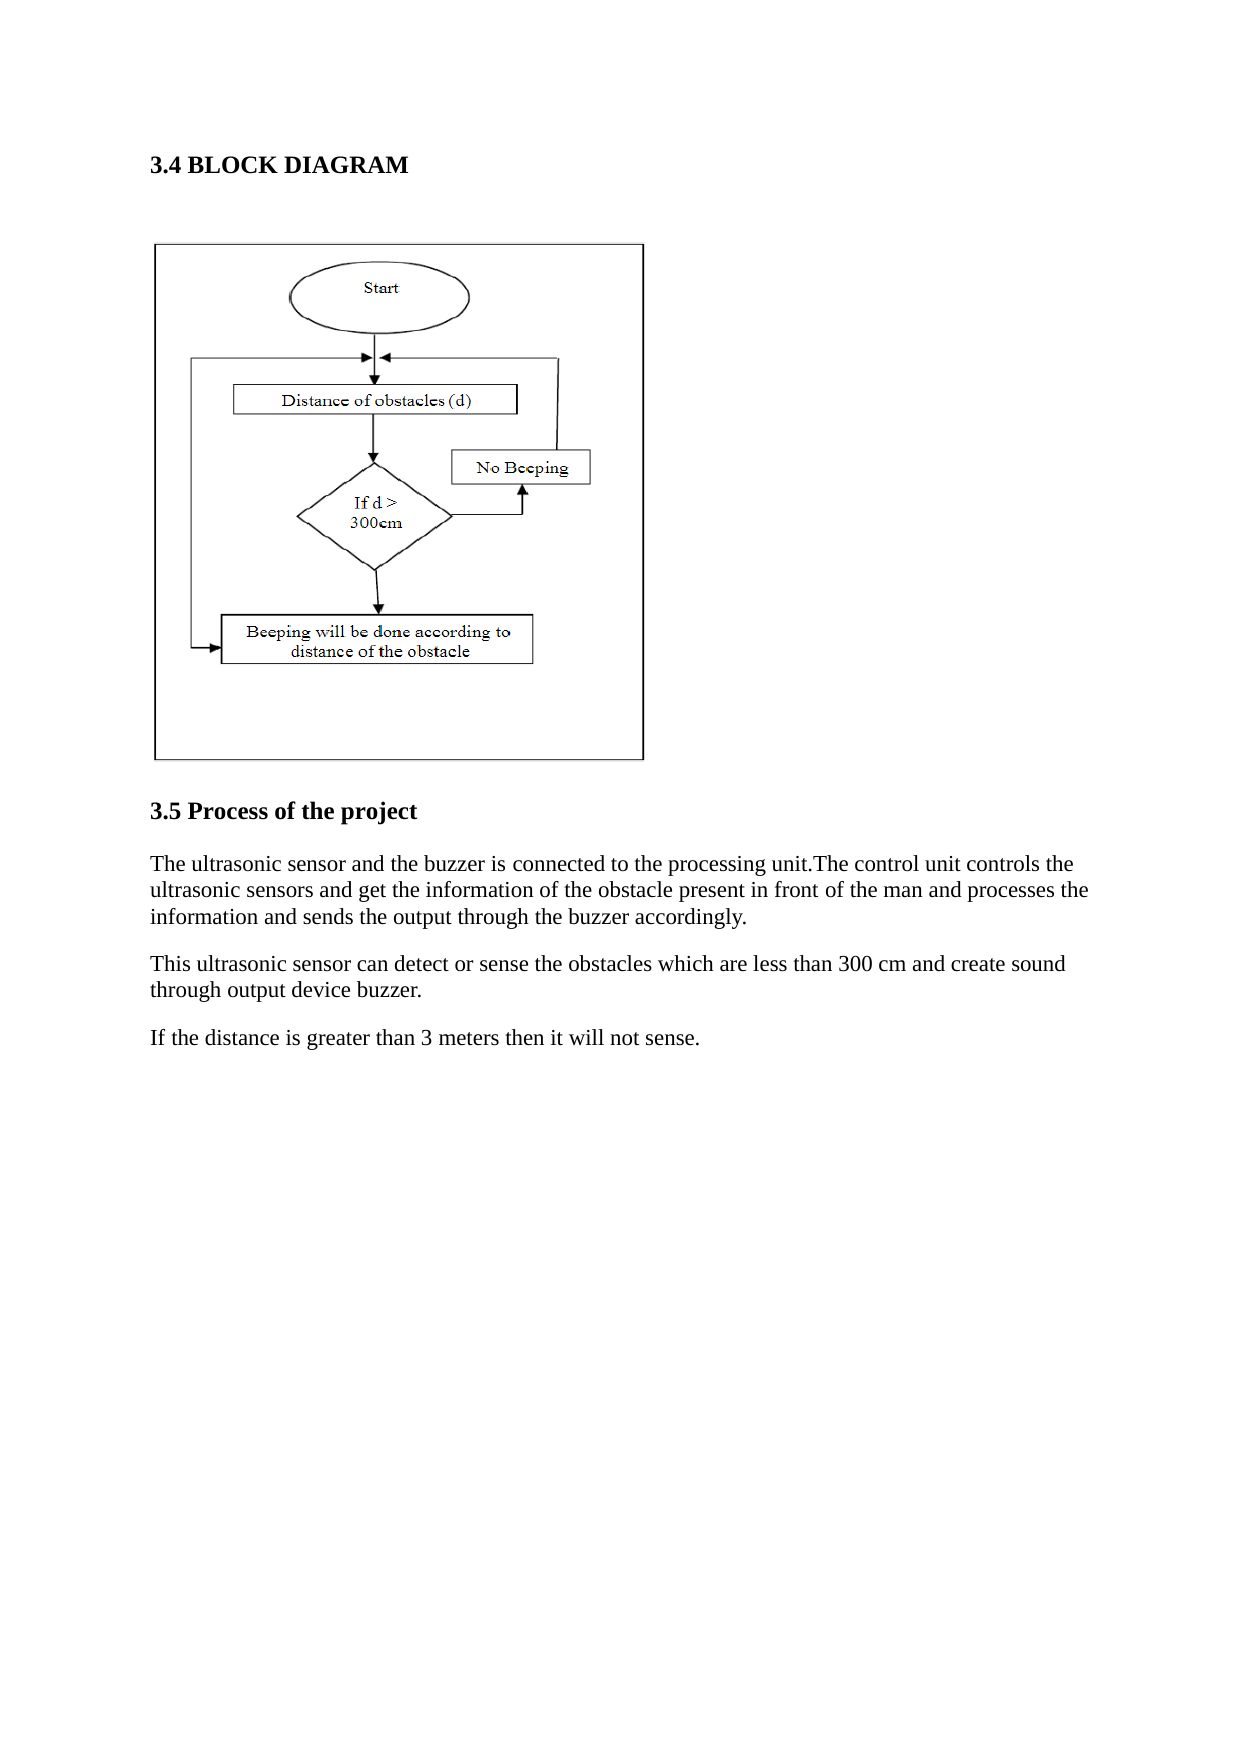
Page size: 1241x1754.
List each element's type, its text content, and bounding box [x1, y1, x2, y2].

text 3.4 BLOCK DIAGRAM [150, 150, 1090, 179]
text This ultrasonic sensor can detect or sense the obstacles which are less than 300 cm and create sound through output device buzzer. [150, 950, 1090, 1003]
text 3.5 Process of the project [150, 796, 1090, 825]
picture [145, 235, 655, 769]
text The ultrasonic sensor and the buzzer is connected to the processing unit.The control unit controls the ultrasonic sensors and get the information of the obstacle present in front of the man and processes the information and sends the output through the buzzer accordingly. [150, 850, 1090, 929]
text If the distance is greater than 3 meters then it will not sense. [150, 1023, 1090, 1050]
